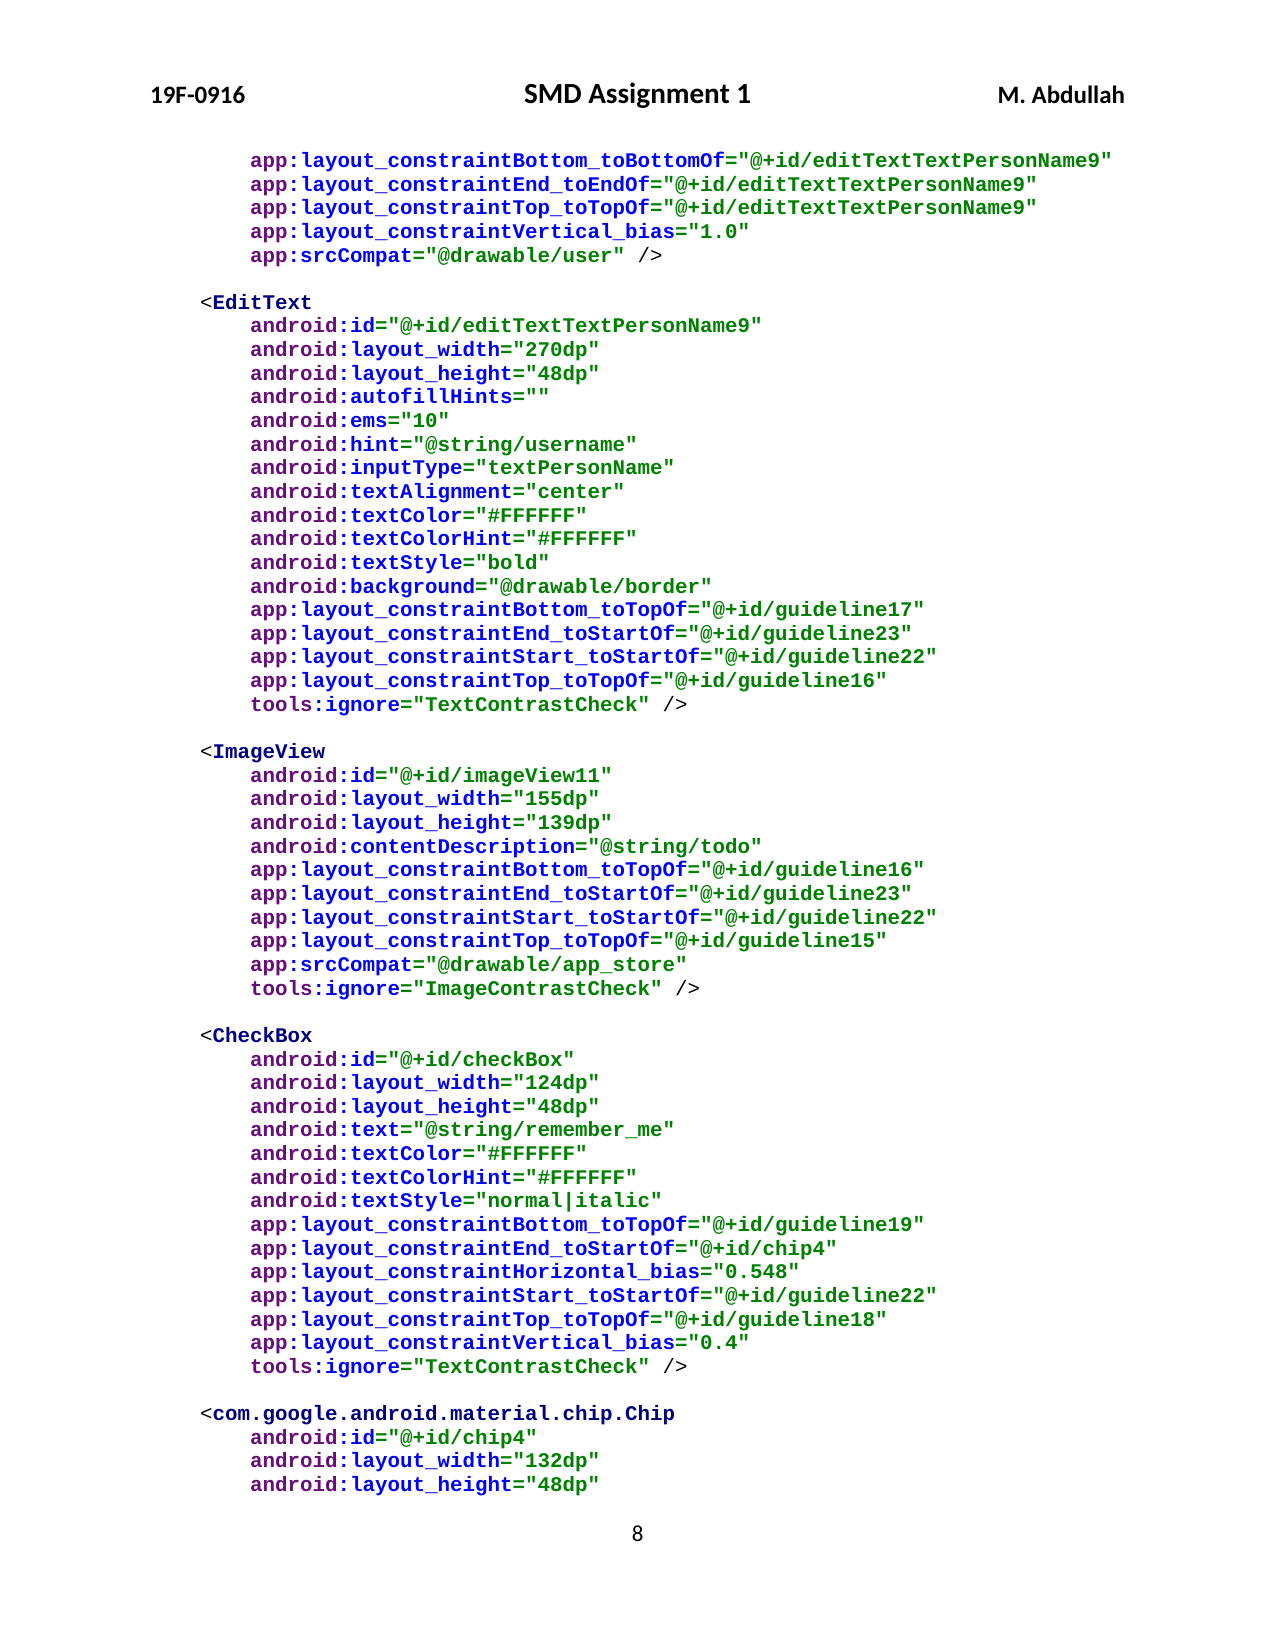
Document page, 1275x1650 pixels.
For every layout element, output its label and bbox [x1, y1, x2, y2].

text [150, 150, 1125, 1498]
